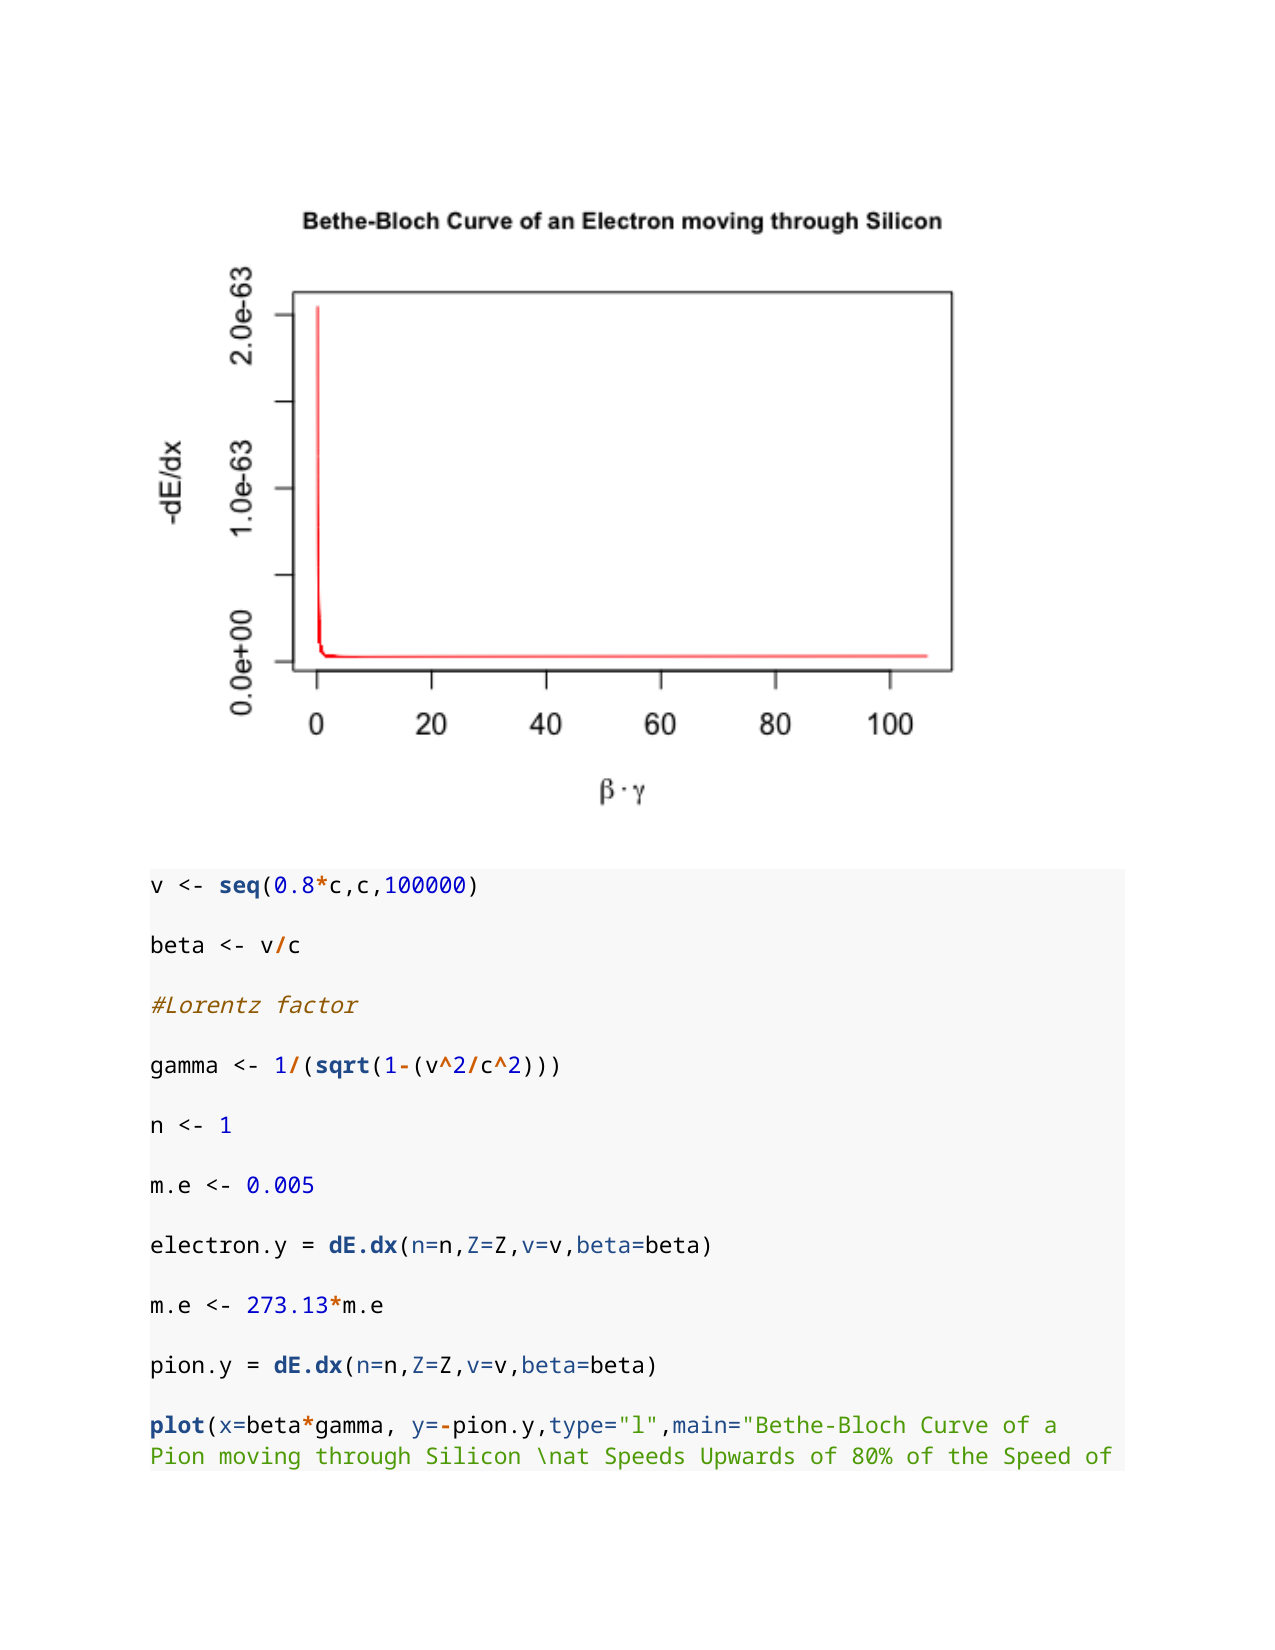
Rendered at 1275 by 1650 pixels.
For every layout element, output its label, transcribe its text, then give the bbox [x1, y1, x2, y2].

picture [150, 150, 1025, 850]
